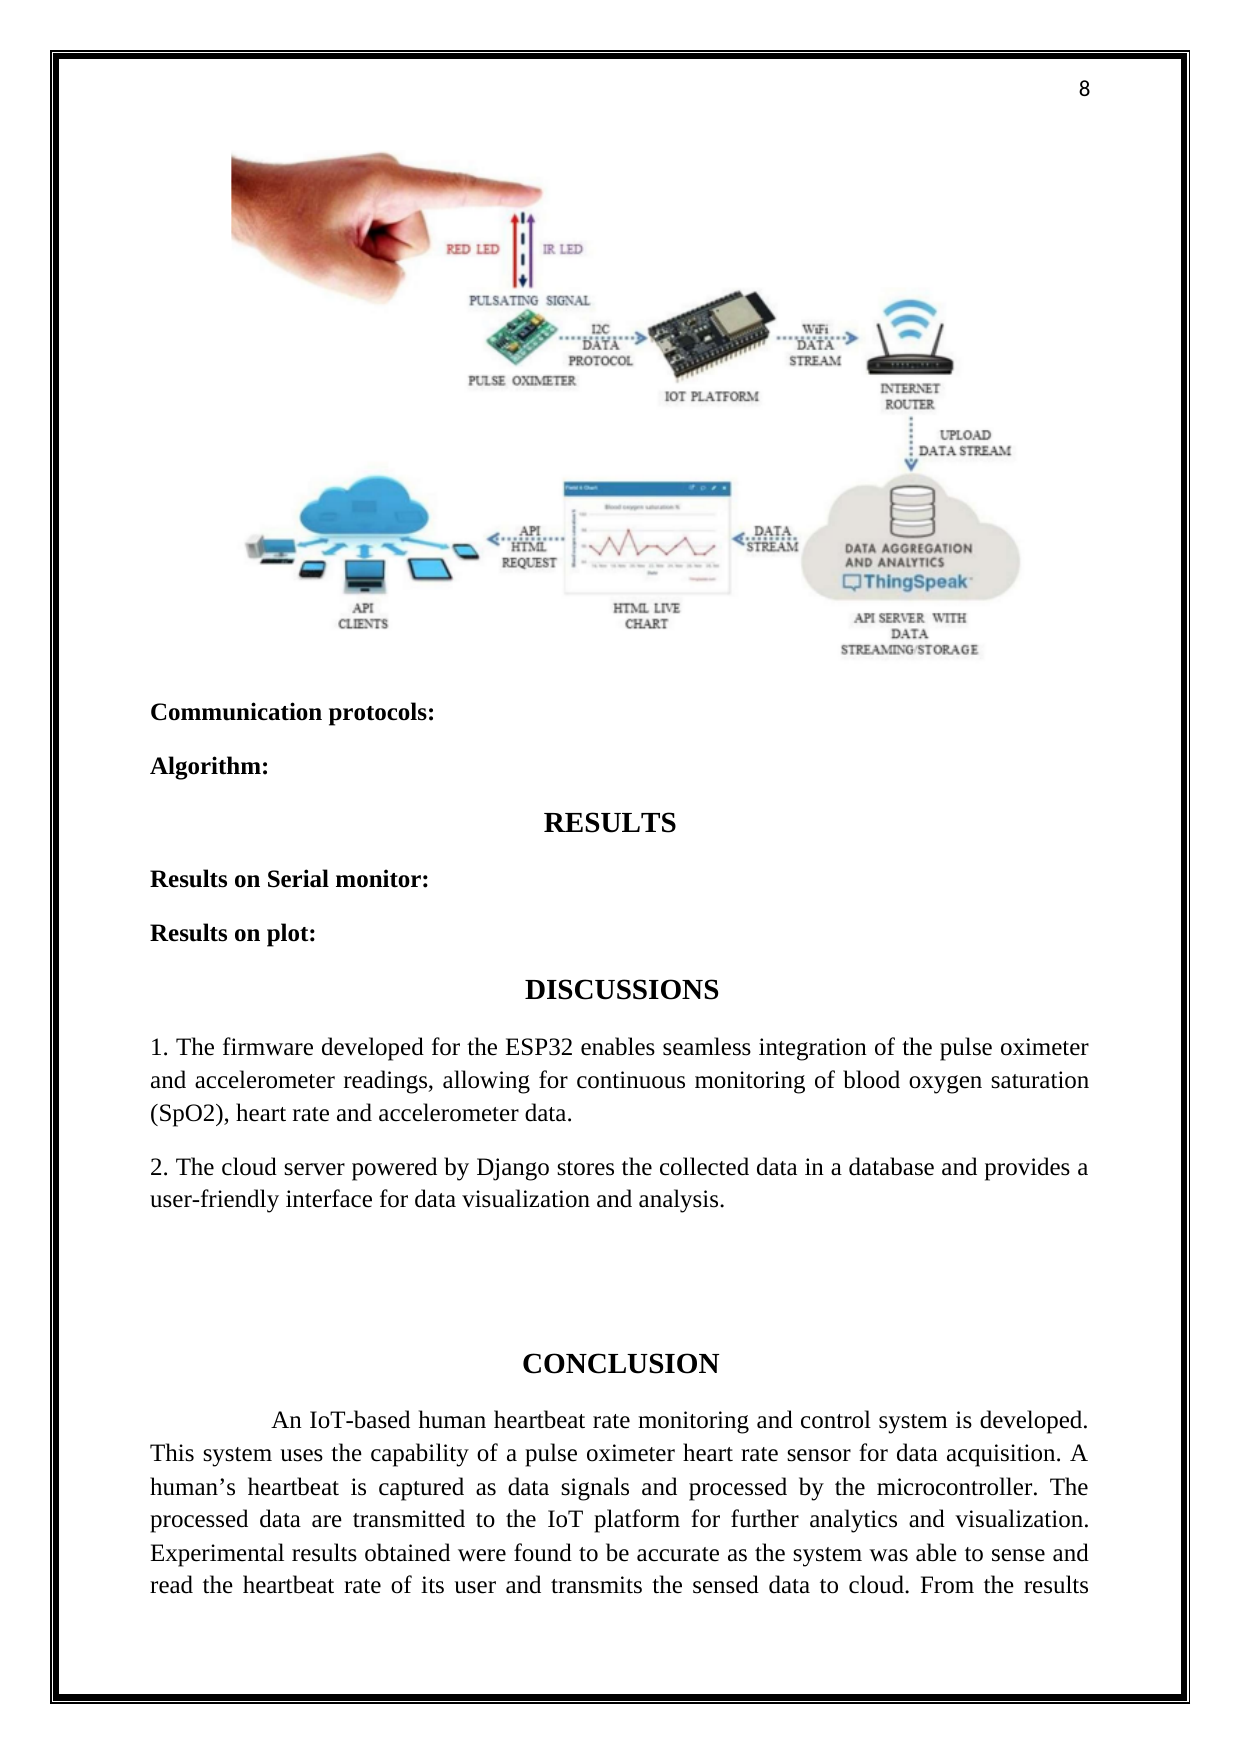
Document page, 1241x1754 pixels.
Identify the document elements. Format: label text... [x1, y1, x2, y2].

text 2. The cloud server powered by Django stores the collected data in a database and provides a user-friendly interface for data visualization and analysis. [150, 1152, 1090, 1213]
text Communication protocols: [150, 697, 1090, 726]
text CONCLUSION [150, 1346, 1090, 1380]
picture [231, 150, 1025, 673]
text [150, 1406, 1090, 1599]
text Results on Serial monitor: [150, 864, 1090, 893]
text Results on plot: [150, 918, 1090, 947]
text RESULTS [150, 805, 1090, 839]
text 1. The firmware developed for the ESP32 enables seamless integration of the pulse oximeter and accelerometer readings, allowing for continuous monitoring of blood oxygen saturation (SpO2), heart rate and accelerometer data. [150, 1032, 1090, 1126]
text Algorithm: [150, 751, 1090, 780]
text DISCUSSIONS [150, 972, 1090, 1006]
